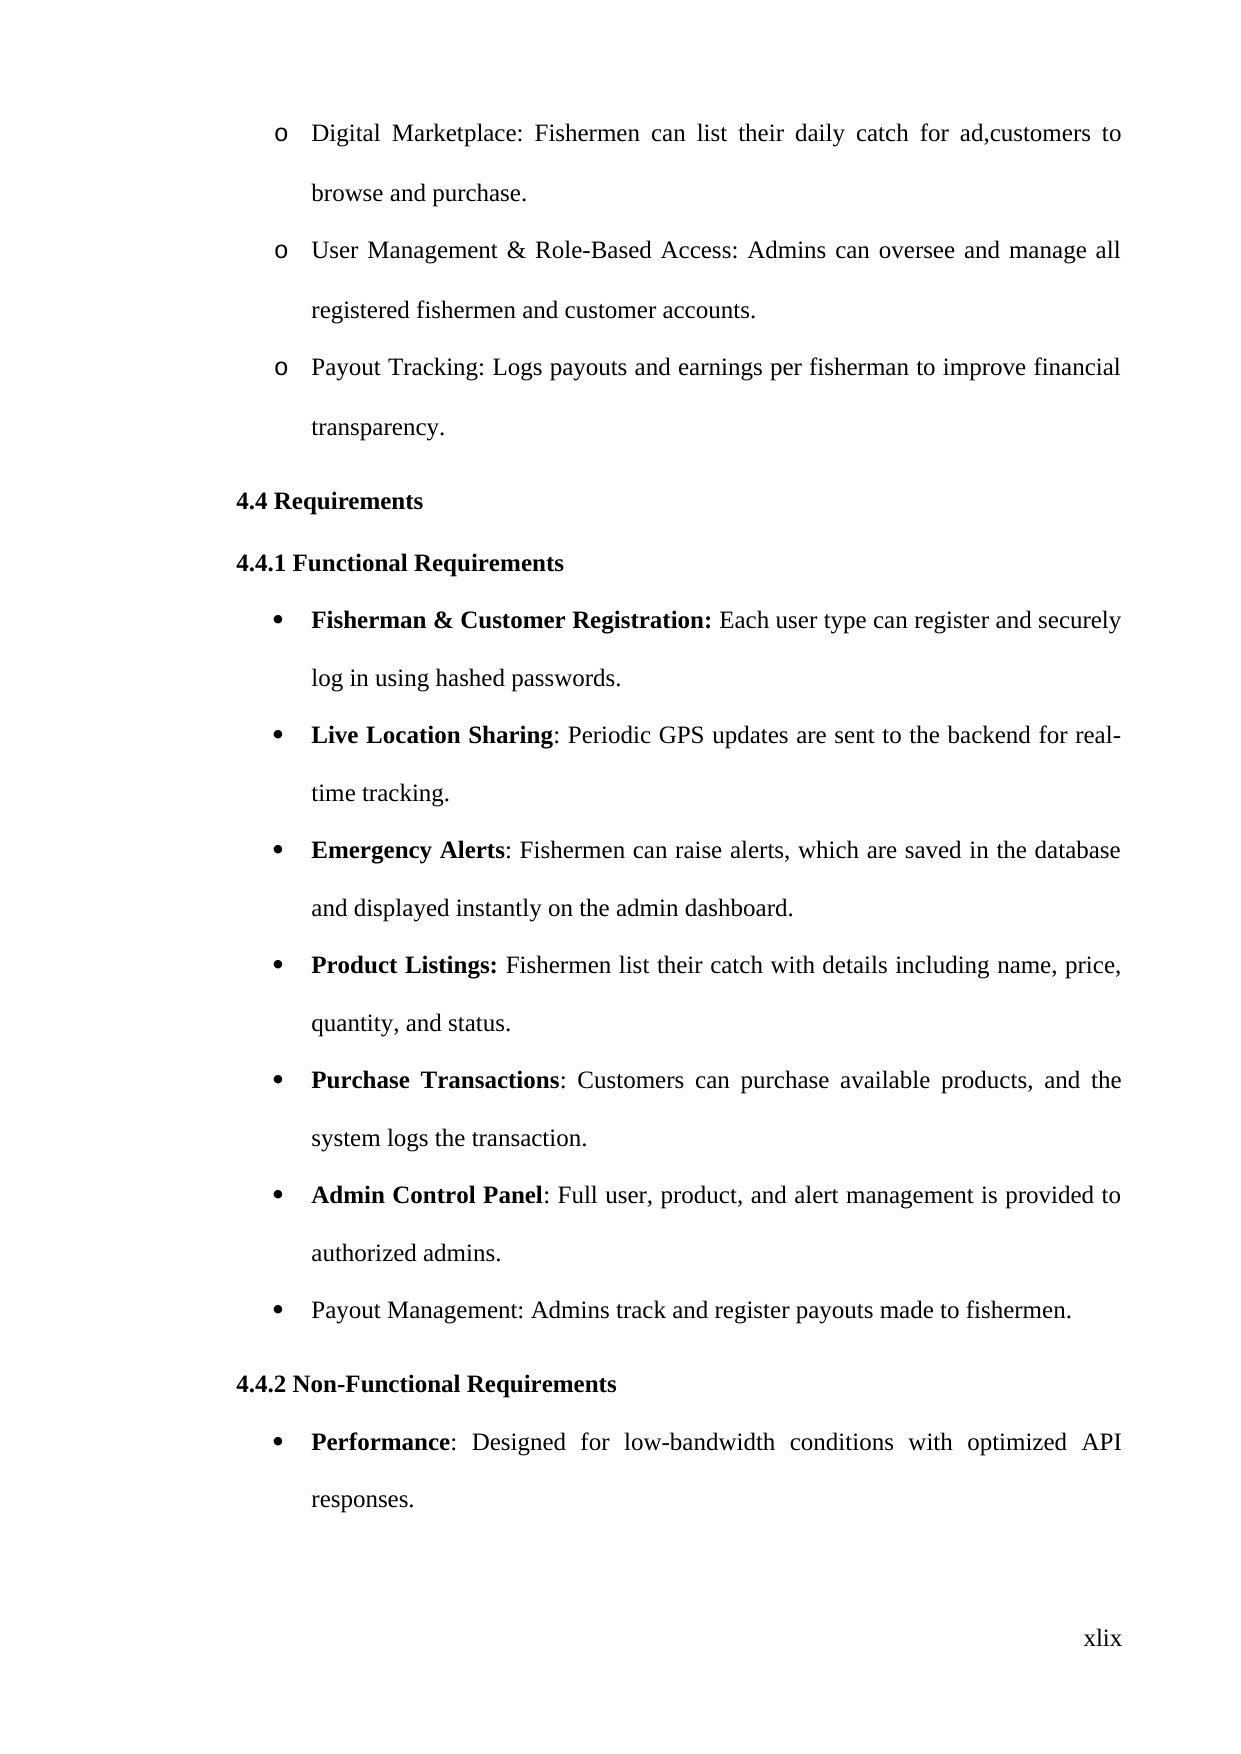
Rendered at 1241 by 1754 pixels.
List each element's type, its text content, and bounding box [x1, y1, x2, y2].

subtitle 4.4.1 Functional Requirements [236, 548, 1122, 576]
list Fisherman & Customer Registration: Each user type can register and securely log in using hashed passwords. [274, 605, 1122, 691]
list Live Location Sharing: Periodic GPS updates are sent to the backend for real-time tracking. [274, 720, 1122, 806]
list Digital Marketplace: Fishermen can list their daily catch for ad,customers to browse and purchase. [274, 118, 1122, 206]
list Purchase Transactions: Customers can purchase available products, and the system logs the transaction. [274, 1065, 1122, 1151]
list Payout Tracking: Logs payouts and earnings per fisherman to improve financial transparency. [274, 352, 1122, 441]
list User Management & Role-Based Access: Admins can oversee and manage all registered fishermen and customer accounts. [274, 235, 1122, 323]
list Emergency Alerts: Fishermen can raise alerts, which are saved in the database and displayed instantly on the admin dashboard. [274, 835, 1122, 921]
list Product Listings: Fishermen list their catch with details including name, price, quantity, and status. [274, 950, 1122, 1036]
list Payout Management: Admins track and register payouts made to fishermen. [274, 1295, 1122, 1324]
list Admin Control Panel: Full user, product, and alert management is provided to authorized admins. [274, 1180, 1122, 1266]
subtitle 4.4.2 Non-Functional Requirements [236, 1369, 1122, 1398]
subtitle 4.4 Requirements [236, 486, 1122, 515]
list Performance: Designed for low-bandwidth conditions with optimized API responses. [274, 1427, 1122, 1513]
